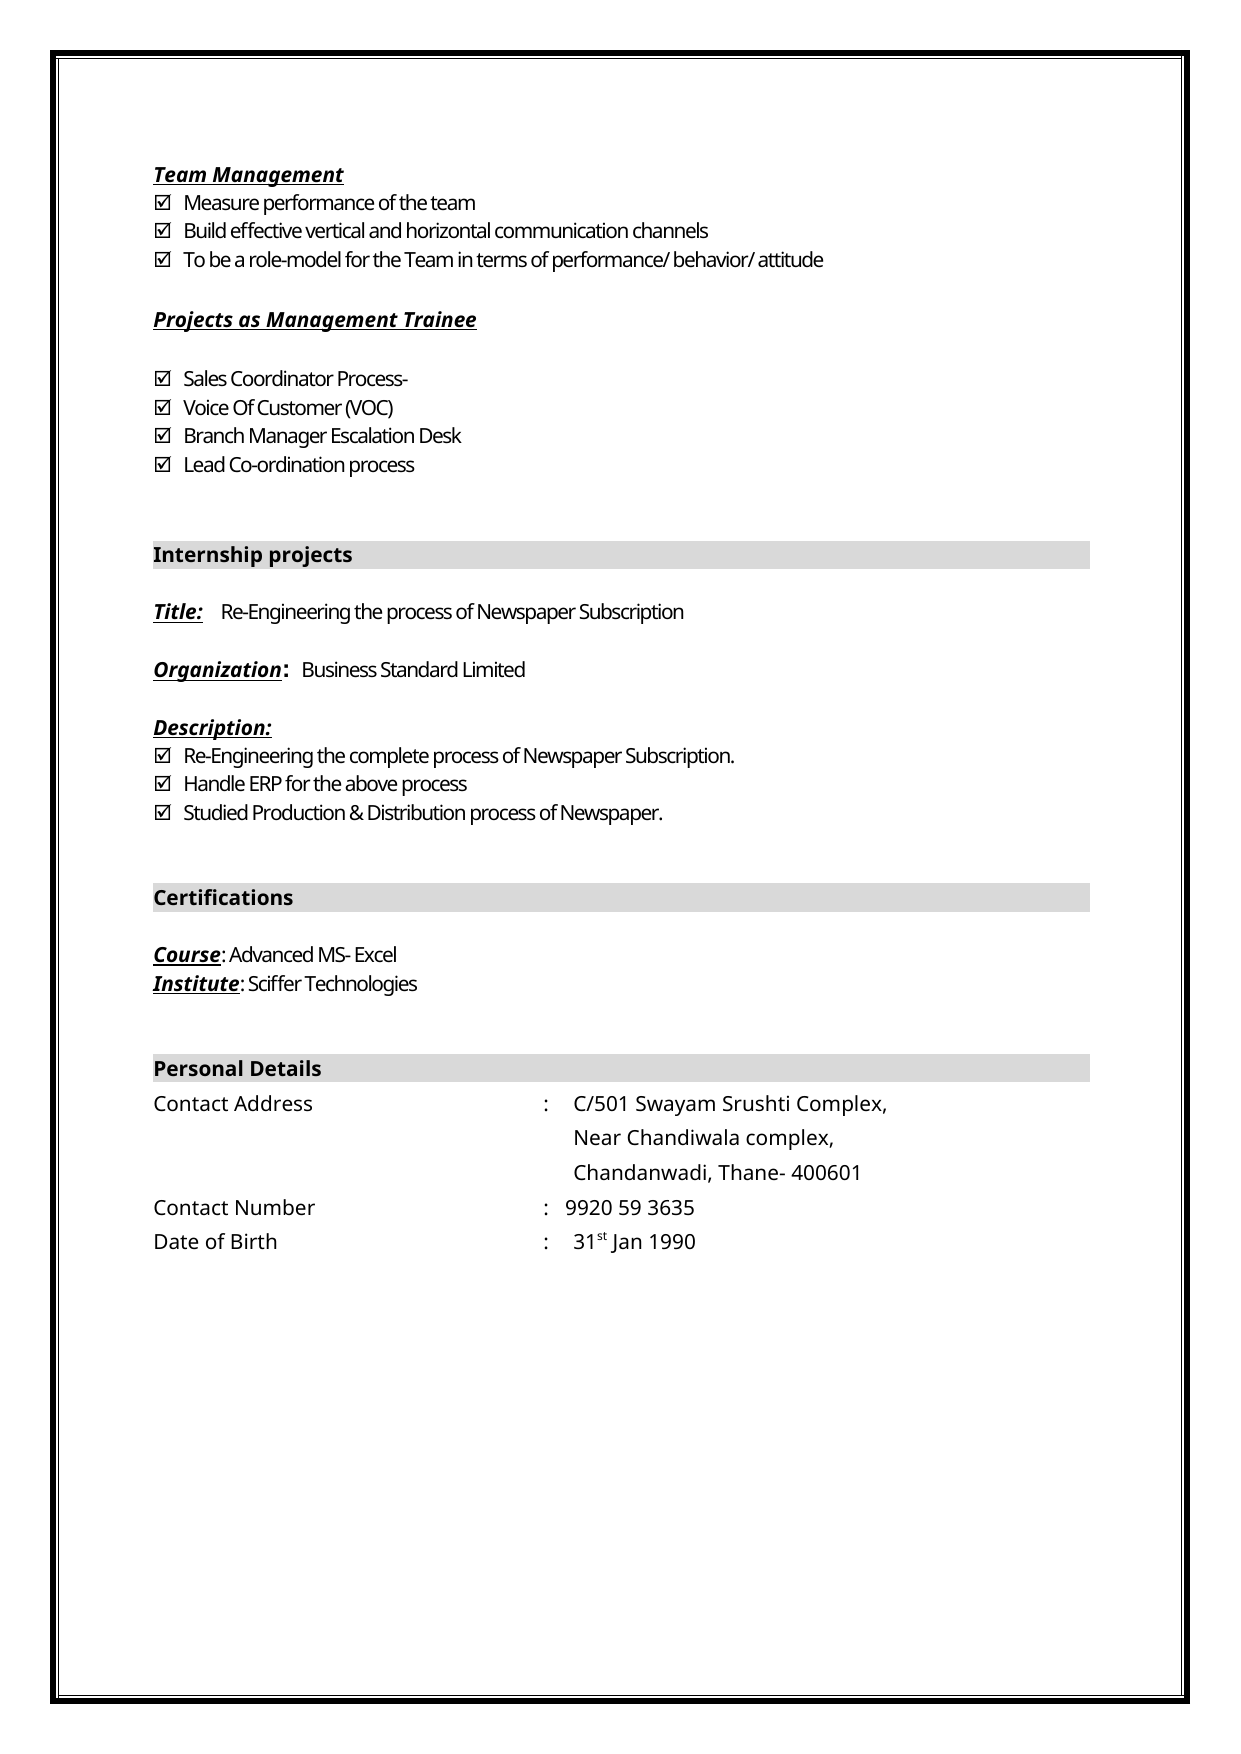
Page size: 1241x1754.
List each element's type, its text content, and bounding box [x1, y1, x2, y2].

text Internship projects [153, 541, 1090, 569]
list To be a role-model for the Team in terms of performance/ behavior/ attitude [153, 245, 1090, 273]
list Re-Engineering the complete process of Newspaper Subscription. [153, 741, 1090, 769]
text Date of Birth : 31st Jan 1990 [153, 1227, 1090, 1256]
list Lead Co-ordination process [153, 450, 1090, 478]
text Course: Advanced MS- Excel [153, 940, 1090, 969]
list Voice Of Customer (VOC) [153, 393, 1090, 421]
list Measure performance of the team [153, 188, 1090, 217]
text Near Chandiwala complex, [153, 1123, 1090, 1152]
text Description: [153, 713, 1090, 741]
list Build effective vertical and horizontal communication channels [153, 217, 1090, 245]
text Chandanwadi, Thane- 400601 [153, 1158, 1090, 1186]
text Institute: Sciffer Technologies [153, 969, 1090, 997]
text Contact Address : C/501 Swayam Srushti Complex, [153, 1089, 1090, 1117]
text Title: Re-Engineering the process of Newspaper Subscription [153, 597, 1090, 626]
list Branch Manager Escalation Desk [153, 421, 1090, 450]
text Projects as Management Trainee [153, 305, 1090, 333]
text Organization: Business Standard Limited [153, 654, 1090, 684]
text Contact Number : 9920 59 3635 [153, 1193, 1090, 1221]
list Handle ERP for the above process [153, 769, 1090, 798]
text Team Management [153, 160, 1090, 188]
text Personal Details [153, 1054, 1090, 1082]
list Studied Production & Distribution process of Newspaper. [153, 798, 1090, 826]
text Certifications [153, 883, 1090, 912]
list Sales Coordinator Process- [153, 364, 1090, 393]
